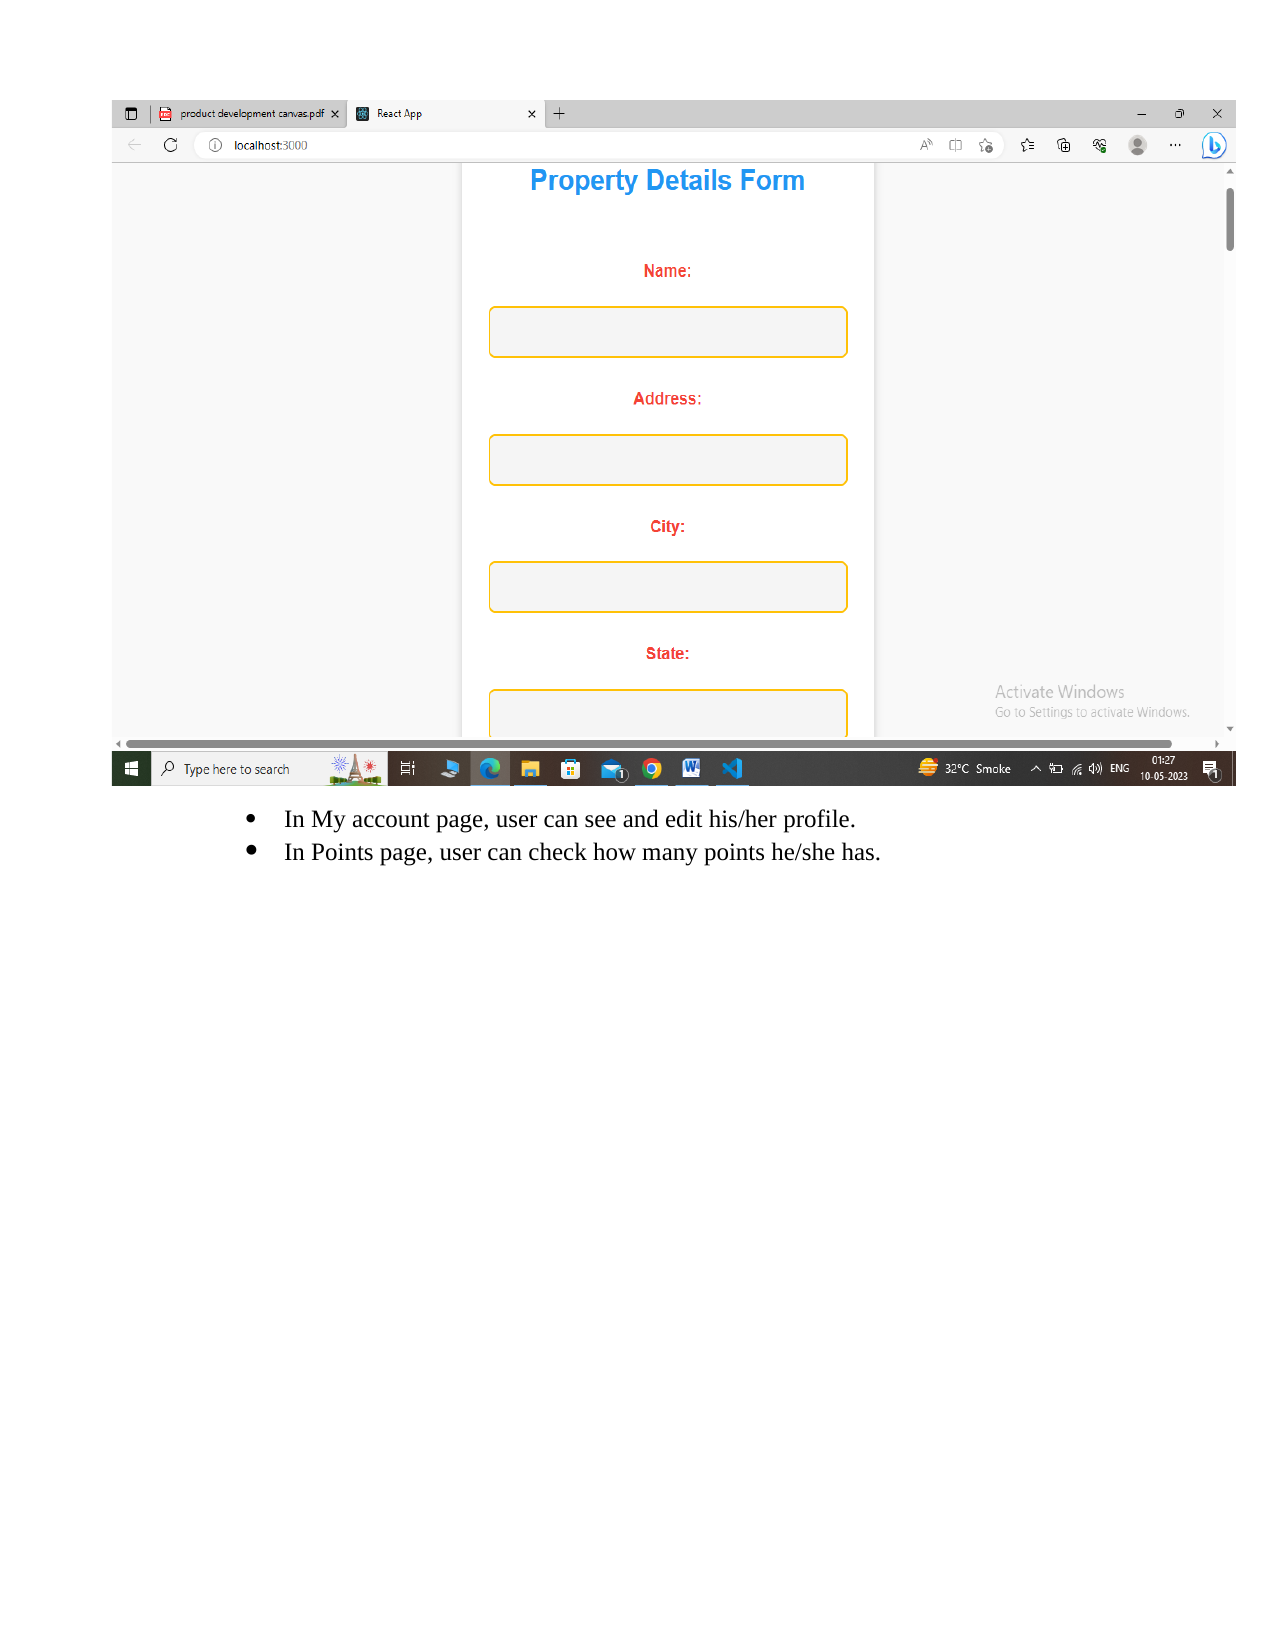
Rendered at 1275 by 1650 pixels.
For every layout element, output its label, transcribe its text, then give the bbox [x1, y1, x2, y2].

picture [111, 100, 1236, 786]
list In My account page, user can see and edit his/her profile. [246, 804, 1248, 832]
list In Points page, user can check how many points he/she has. [246, 837, 1248, 867]
